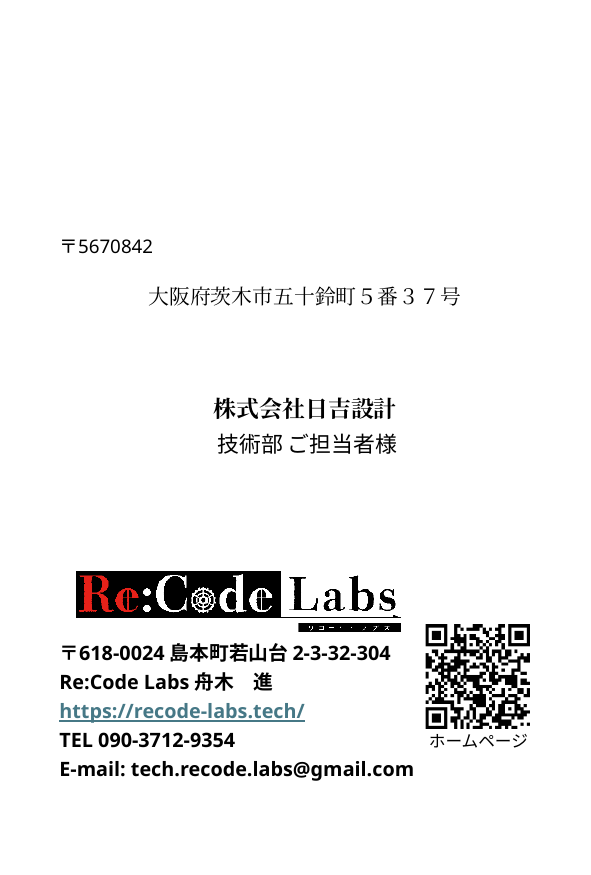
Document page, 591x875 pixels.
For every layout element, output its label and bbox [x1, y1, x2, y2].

picture [70, 513, 407, 677]
picture [425, 624, 530, 729]
